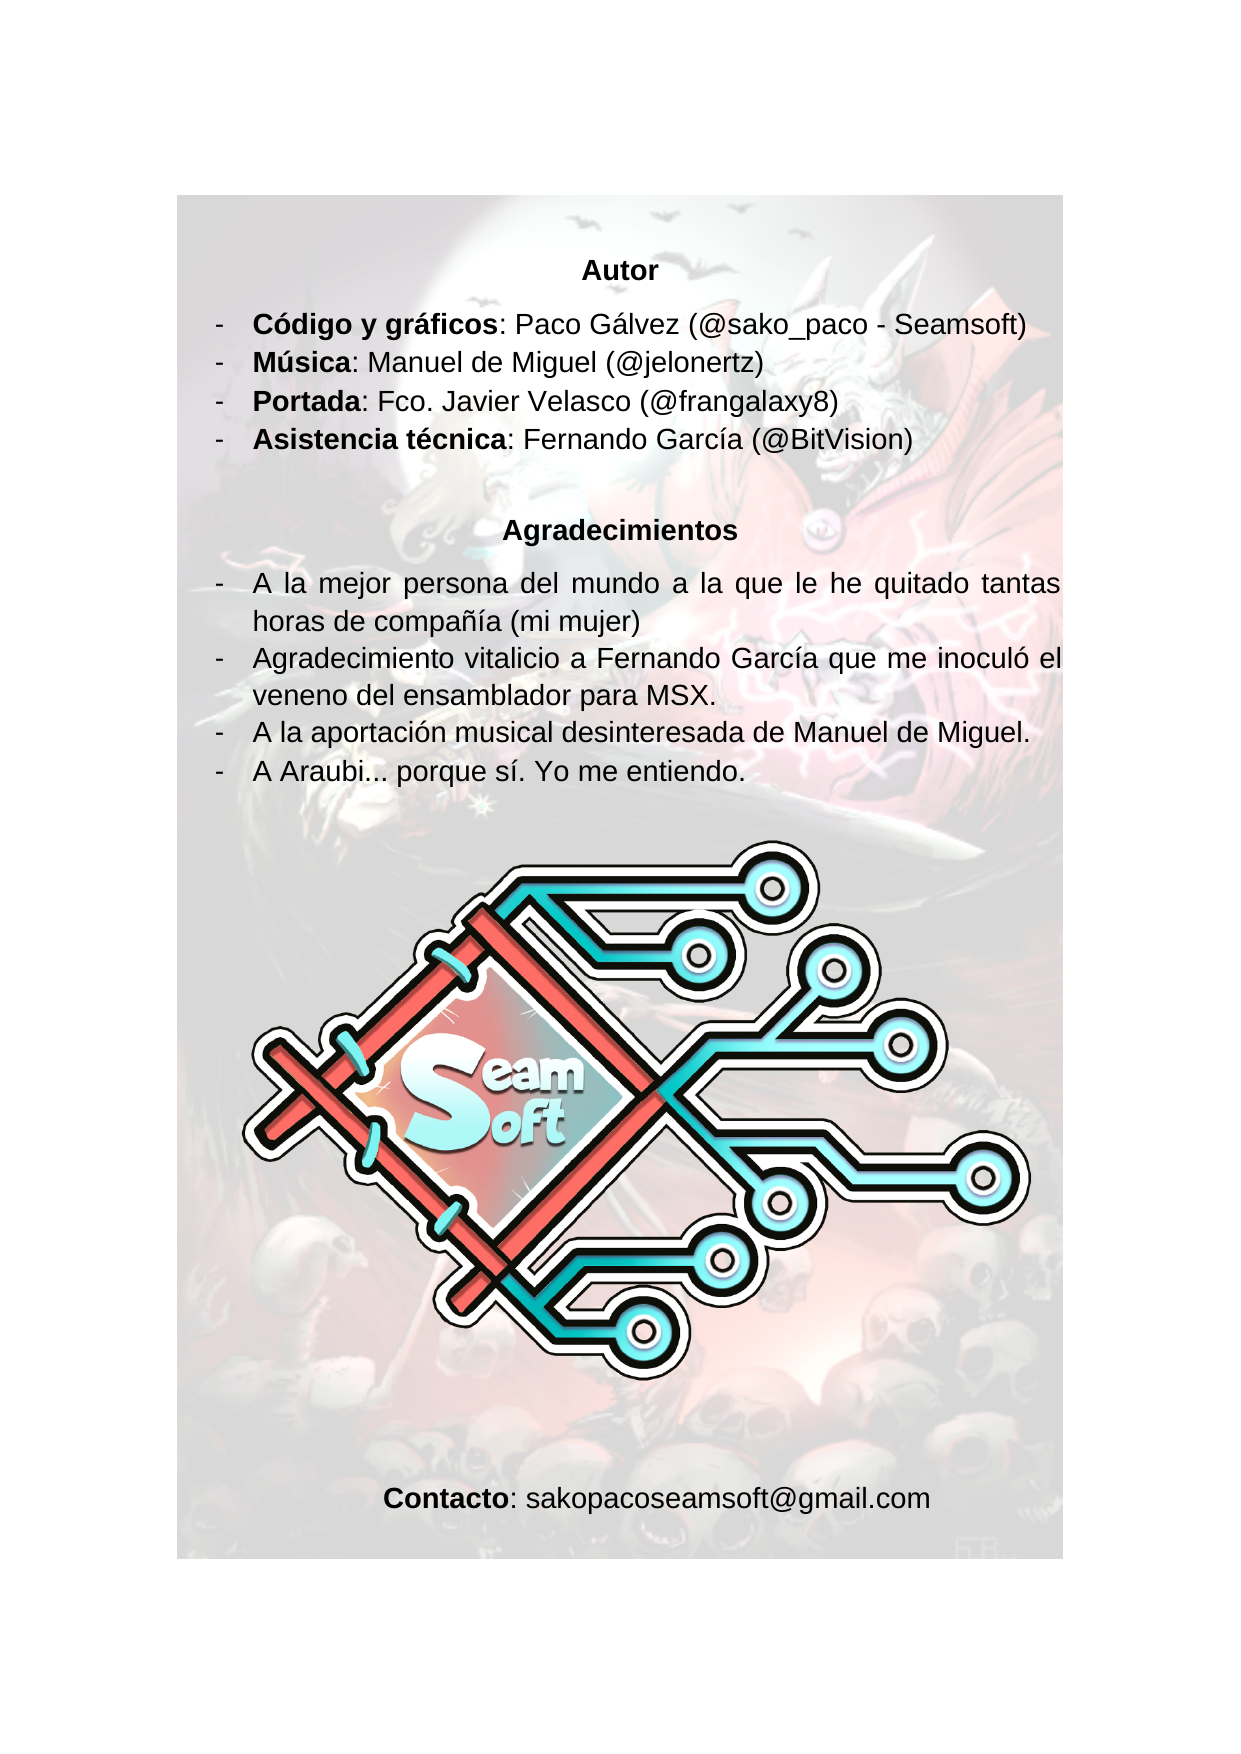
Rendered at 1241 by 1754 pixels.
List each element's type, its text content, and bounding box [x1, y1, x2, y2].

list Código y gráficos: Paco Gálvez (@sako_paco - Seamsoft) [215, 306, 1063, 342]
text Autor [177, 253, 1063, 287]
list A la aportación musical desinteresada de Manuel de Miguel. [215, 714, 1063, 750]
list Música: Manuel de Miguel (@jelonertz) [215, 344, 1063, 380]
list Asistencia técnica: Fernando García (@BitVision) [215, 421, 1063, 457]
text Contacto: sakopacoseamsoft@gmail.com [177, 1481, 1063, 1515]
list A la mejor persona del mundo a la que le he quitado tantas horas de compañía (mi mujer) [215, 565, 1063, 637]
text Agradecimientos [177, 513, 1063, 546]
list Portada: Fco. Javier Velasco (@frangalaxy8) [215, 383, 1063, 418]
list Agradecimiento vitalicio a Fernando García que me inoculó el veneno del ensamblador para MSX. [215, 640, 1063, 712]
picture [197, 807, 1043, 1410]
list A Araubi... porque sí. Yo me entiendo. [215, 753, 1063, 788]
